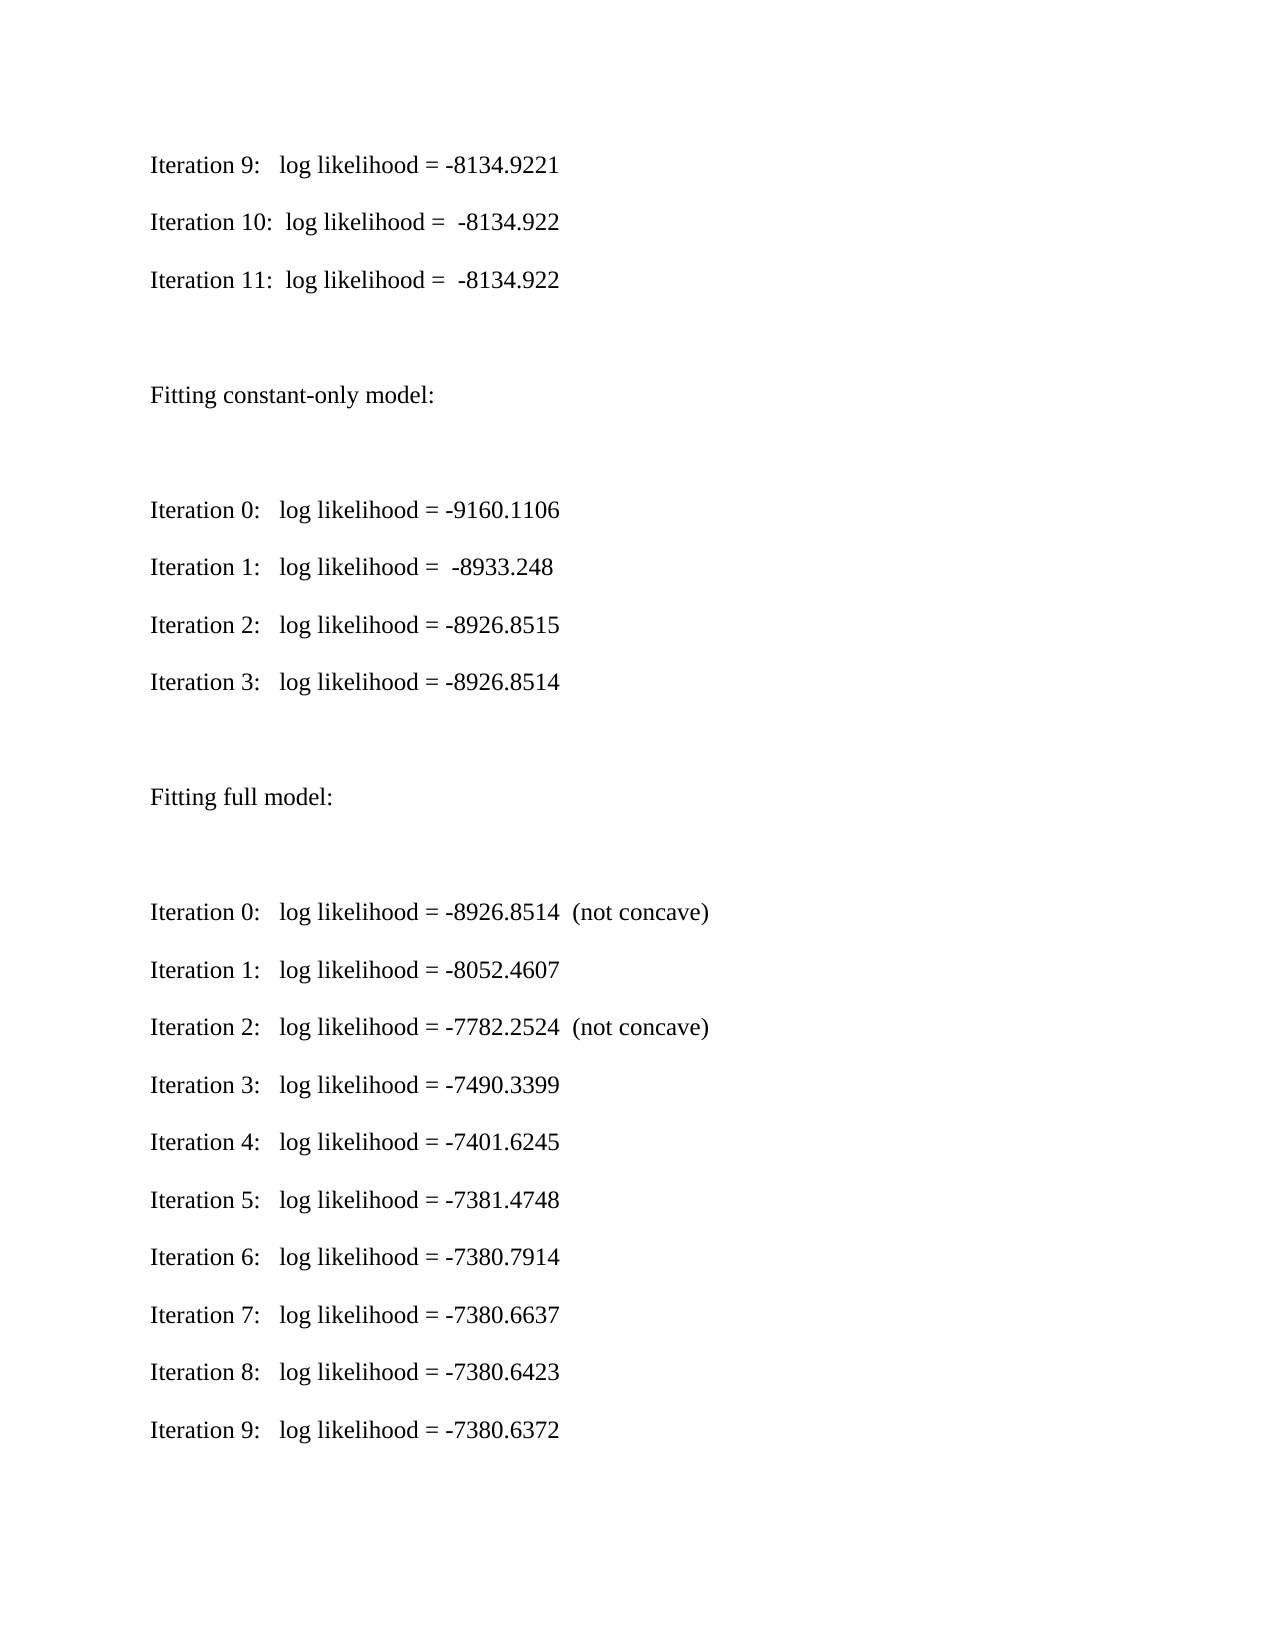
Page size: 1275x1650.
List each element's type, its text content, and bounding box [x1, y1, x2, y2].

text Iteration 1: log likelihood = -8052.4607 [150, 955, 1125, 984]
text Iteration 10: log likelihood = -8134.922 [150, 207, 1125, 236]
text Fitting full model: [150, 782, 1125, 811]
text Iteration 1: log likelihood = -8933.248 [150, 552, 1125, 581]
text Iteration 7: log likelihood = -7380.6637 [150, 1300, 1125, 1329]
text Iteration 6: log likelihood = -7380.7914 [150, 1242, 1125, 1271]
text Iteration 11: log likelihood = -8134.922 [150, 265, 1125, 294]
text Iteration 9: log likelihood = -8134.9221 [150, 150, 1125, 179]
text Iteration 9: log likelihood = -7380.6372 [150, 1415, 1125, 1444]
text Iteration 2: log likelihood = -8926.8515 [150, 610, 1125, 639]
text Iteration 2: log likelihood = -7782.2524 (not concave) [150, 1012, 1125, 1041]
text Iteration 3: log likelihood = -7490.3399 [150, 1070, 1125, 1099]
text Iteration 8: log likelihood = -7380.6423 [150, 1357, 1125, 1386]
text Fitting constant-only model: [150, 380, 1125, 409]
text Iteration 3: log likelihood = -8926.8514 [150, 667, 1125, 696]
text Iteration 0: log likelihood = -9160.1106 [150, 495, 1125, 524]
text Iteration 0: log likelihood = -8926.8514 (not concave) [150, 897, 1125, 926]
text Iteration 4: log likelihood = -7401.6245 [150, 1127, 1125, 1156]
text Iteration 5: log likelihood = -7381.4748 [150, 1185, 1125, 1214]
